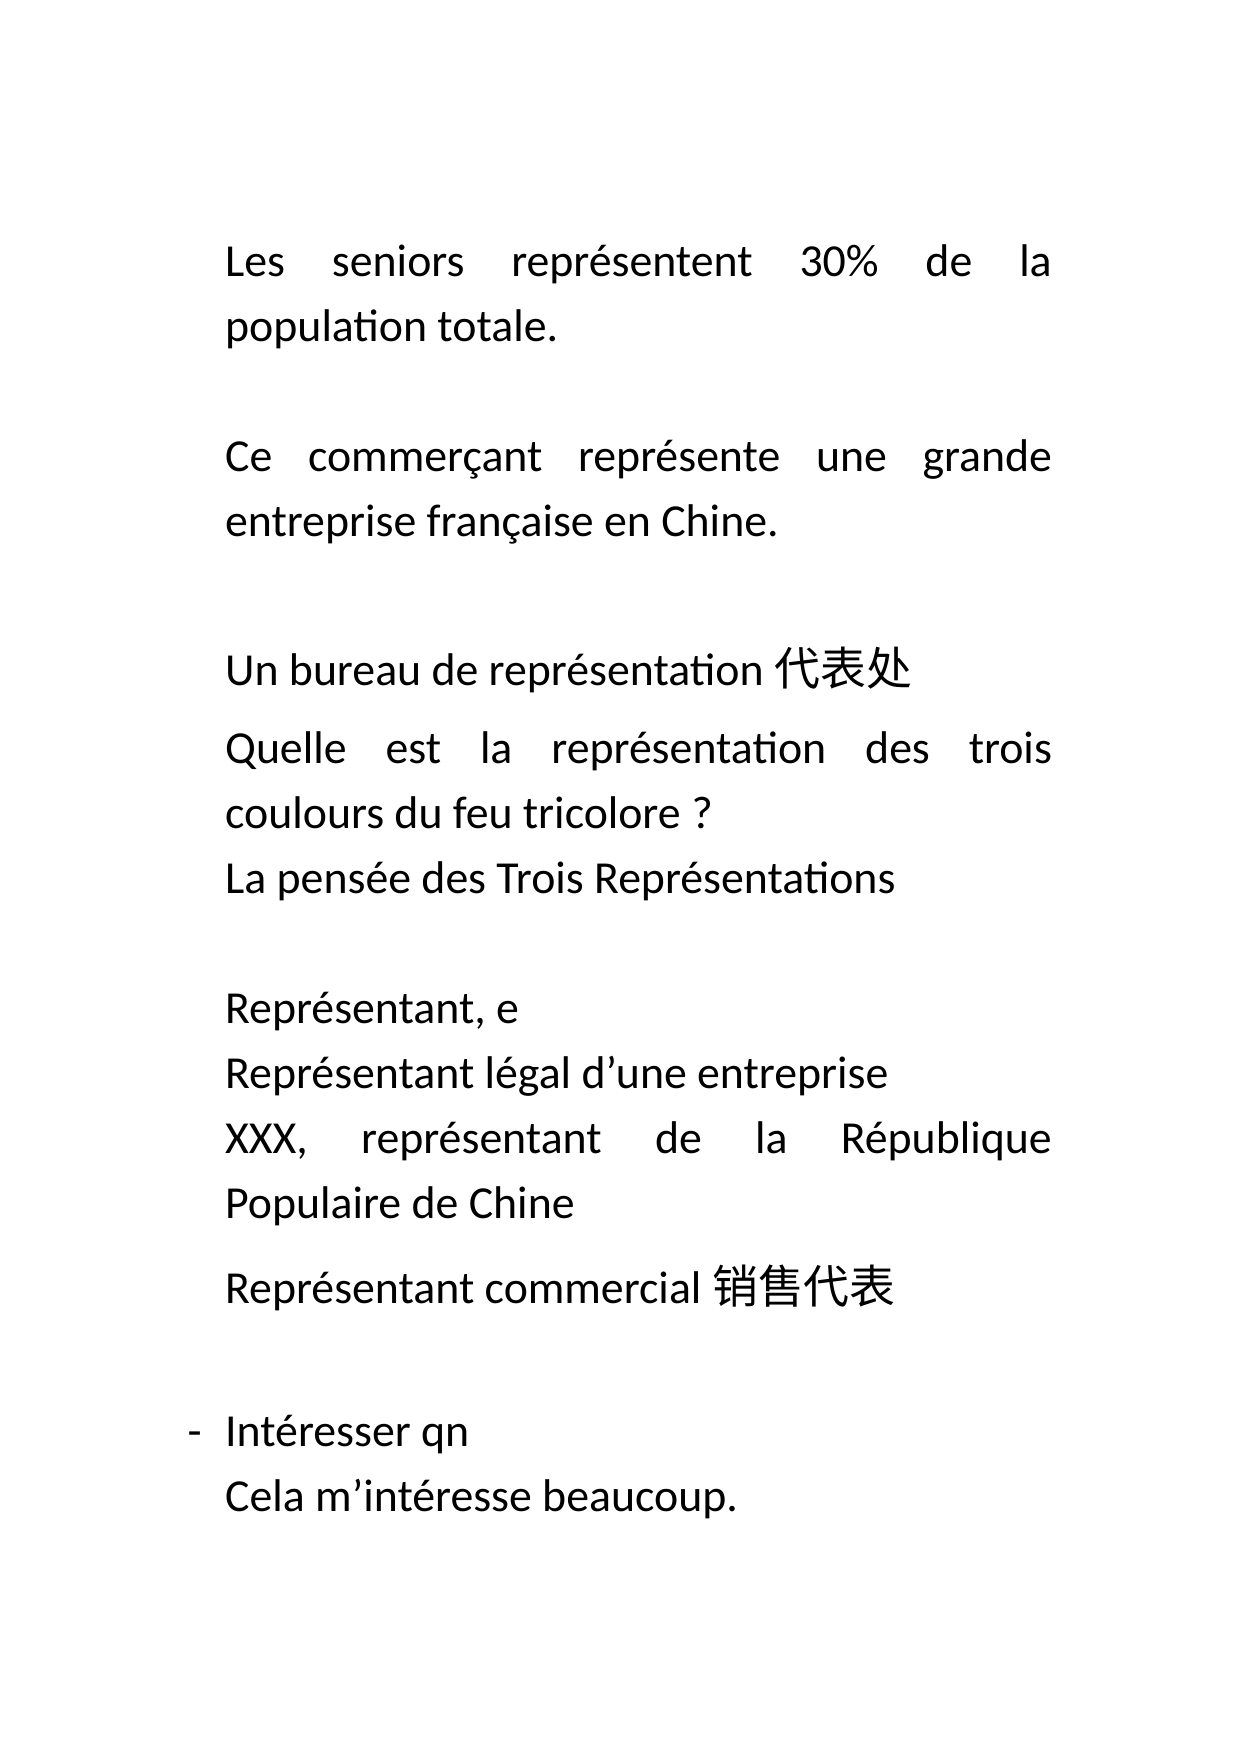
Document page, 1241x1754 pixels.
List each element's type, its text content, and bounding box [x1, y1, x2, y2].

list Un bureau de représentation 代表处 [225, 617, 1053, 714]
list Cela m’intéresse beaucoup. [225, 1462, 1053, 1527]
list Représentant légal d’une entreprise [225, 1039, 1053, 1104]
list Représentant commercial 销售代表 [225, 1234, 1053, 1332]
list Intéresser qn [187, 1397, 1053, 1462]
list Quelle est la représentation des trois coulours du feu tricolore ? [225, 714, 1053, 844]
list Ce commerçant représente une grande entreprise française en Chine. [225, 422, 1053, 552]
list La pensée des Trois Représentations [225, 844, 1053, 909]
list Représentant, e [225, 974, 1053, 1039]
list Les seniors représentent 30% de la population totale. [225, 227, 1053, 357]
list XXX, représentant de la République Populaire de Chine [225, 1104, 1053, 1234]
